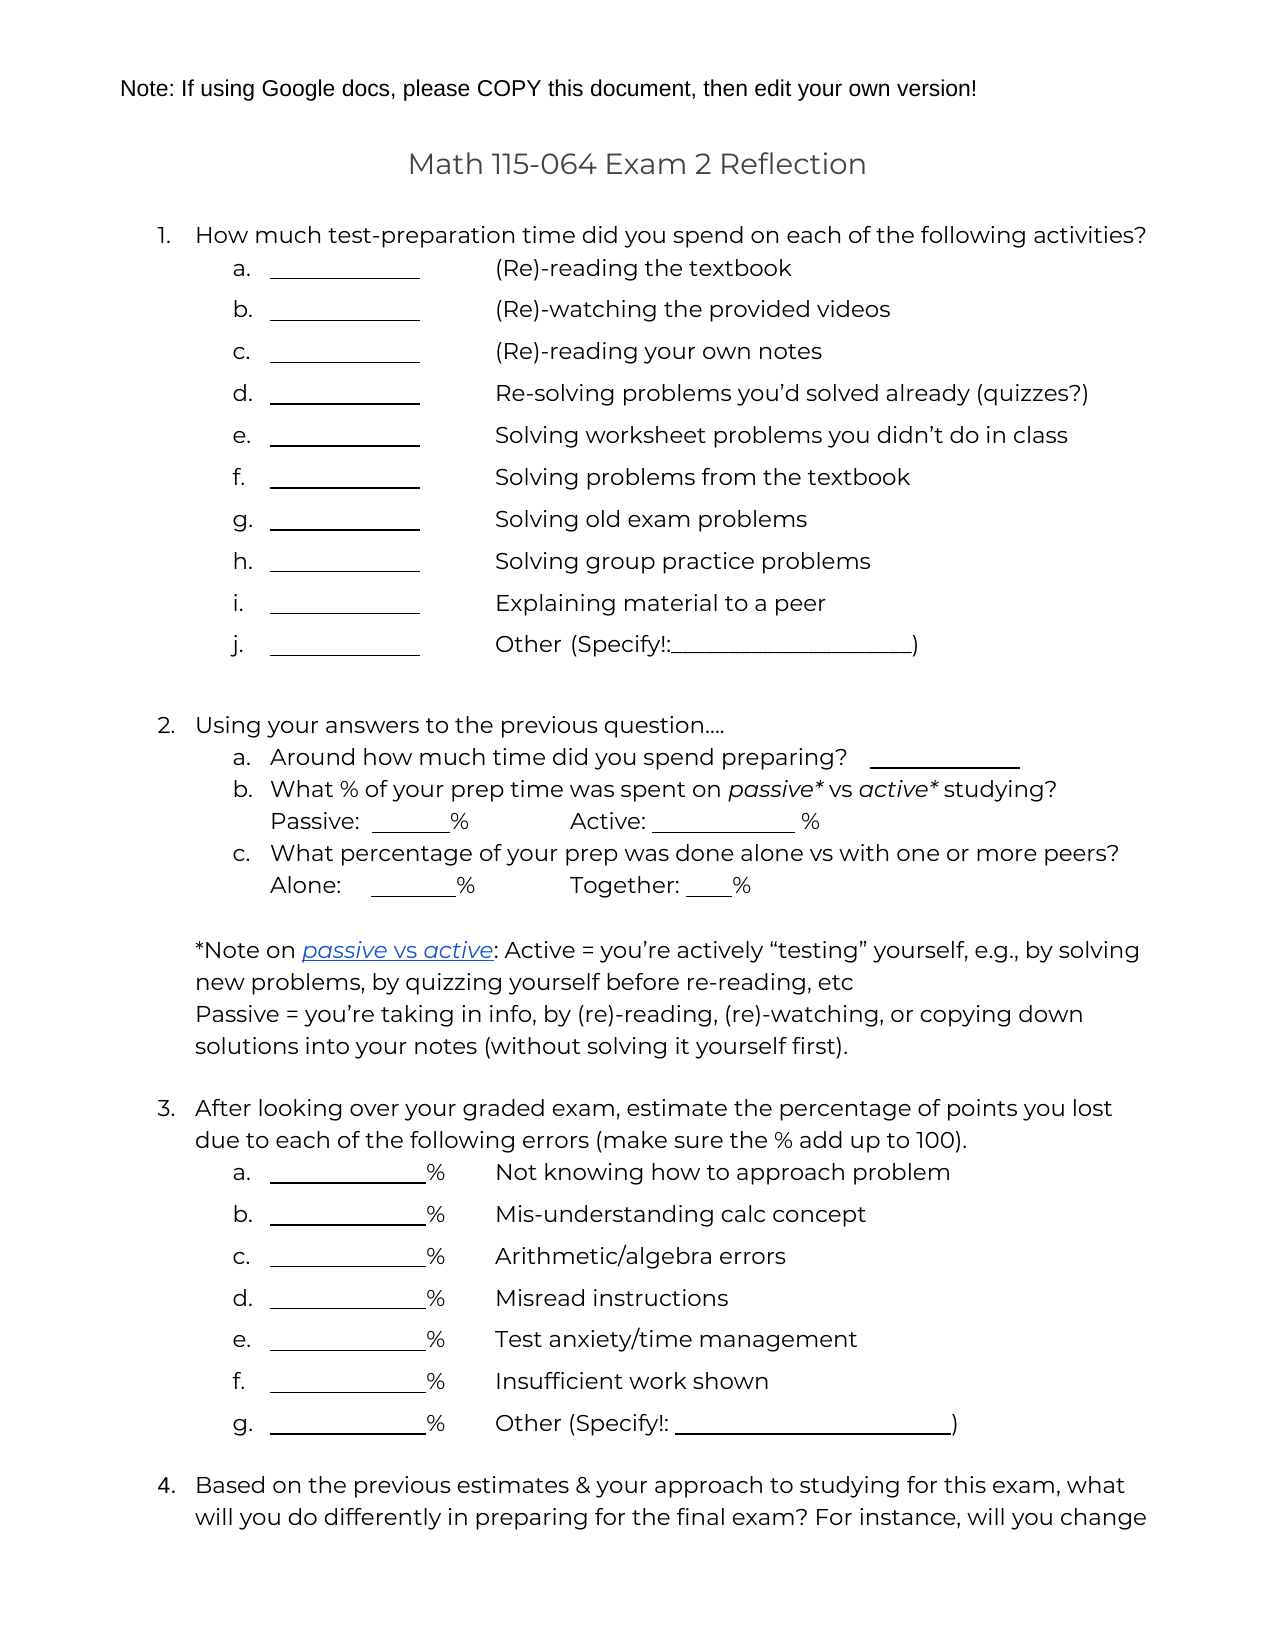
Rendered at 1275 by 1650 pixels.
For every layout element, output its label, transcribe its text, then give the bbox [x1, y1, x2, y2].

list % Other (Specify!: ) [232, 1409, 1155, 1468]
list Solving old exam problems [232, 505, 1155, 533]
list (Re)-reading your own notes [232, 338, 1155, 366]
list (Re)-watching the provided videos [232, 296, 1155, 324]
list Using your answers to the previous question…. [157, 711, 1155, 739]
list What percentage of your prep was done alone vs with one or more peers? Alone: % Together: % [232, 839, 1155, 899]
list Solving problems from the textbook [232, 463, 1155, 491]
list How much test-preparation time did you spend on each of the following activities? [157, 222, 1155, 250]
list Solving group practice problems [232, 547, 1155, 575]
list % Insufficient work shown [232, 1368, 1155, 1396]
list % Arithmetic/algebra errors [232, 1242, 1155, 1270]
list Solving worksheet problems you didn’t do in class [232, 421, 1155, 449]
list Explaining material to a peer [232, 589, 1155, 617]
list (Re)-reading the textbook [232, 254, 1155, 282]
list % Mis-understanding calc concept [232, 1200, 1155, 1228]
list Other (Specify!:_____________________) [232, 631, 1155, 698]
list What % of your prep time was spent on passive* vs active* studying? Passive: % Active: % [232, 775, 1155, 835]
list % Test anxiety/time management [232, 1326, 1155, 1354]
list Re-solving problems you’d solved already (quizzes?) [232, 379, 1155, 407]
list Around how much time did you spend preparing? [232, 743, 1155, 771]
text *Note on passive vs active: Active = you’re actively “testing” yourself, e.g., by solving new problems, by quizzing yourself before re-reading, etc [195, 904, 1155, 996]
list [157, 1471, 1155, 1531]
subtitle Math 115-064 Exam 2 Reflection [82, 146, 1192, 181]
text Passive = you’re taking in info, by (re)-reading, (re)-watching, or copying down solutions into your notes (without solving it yourself first). [195, 1000, 1155, 1090]
list % Not knowing how to approach problem [232, 1158, 1155, 1186]
list After looking over your graded exam, estimate the percentage of points you lost due to each of the following errors (make sure the % add up to 100). [157, 1094, 1155, 1154]
list % Misread instructions [232, 1284, 1155, 1312]
